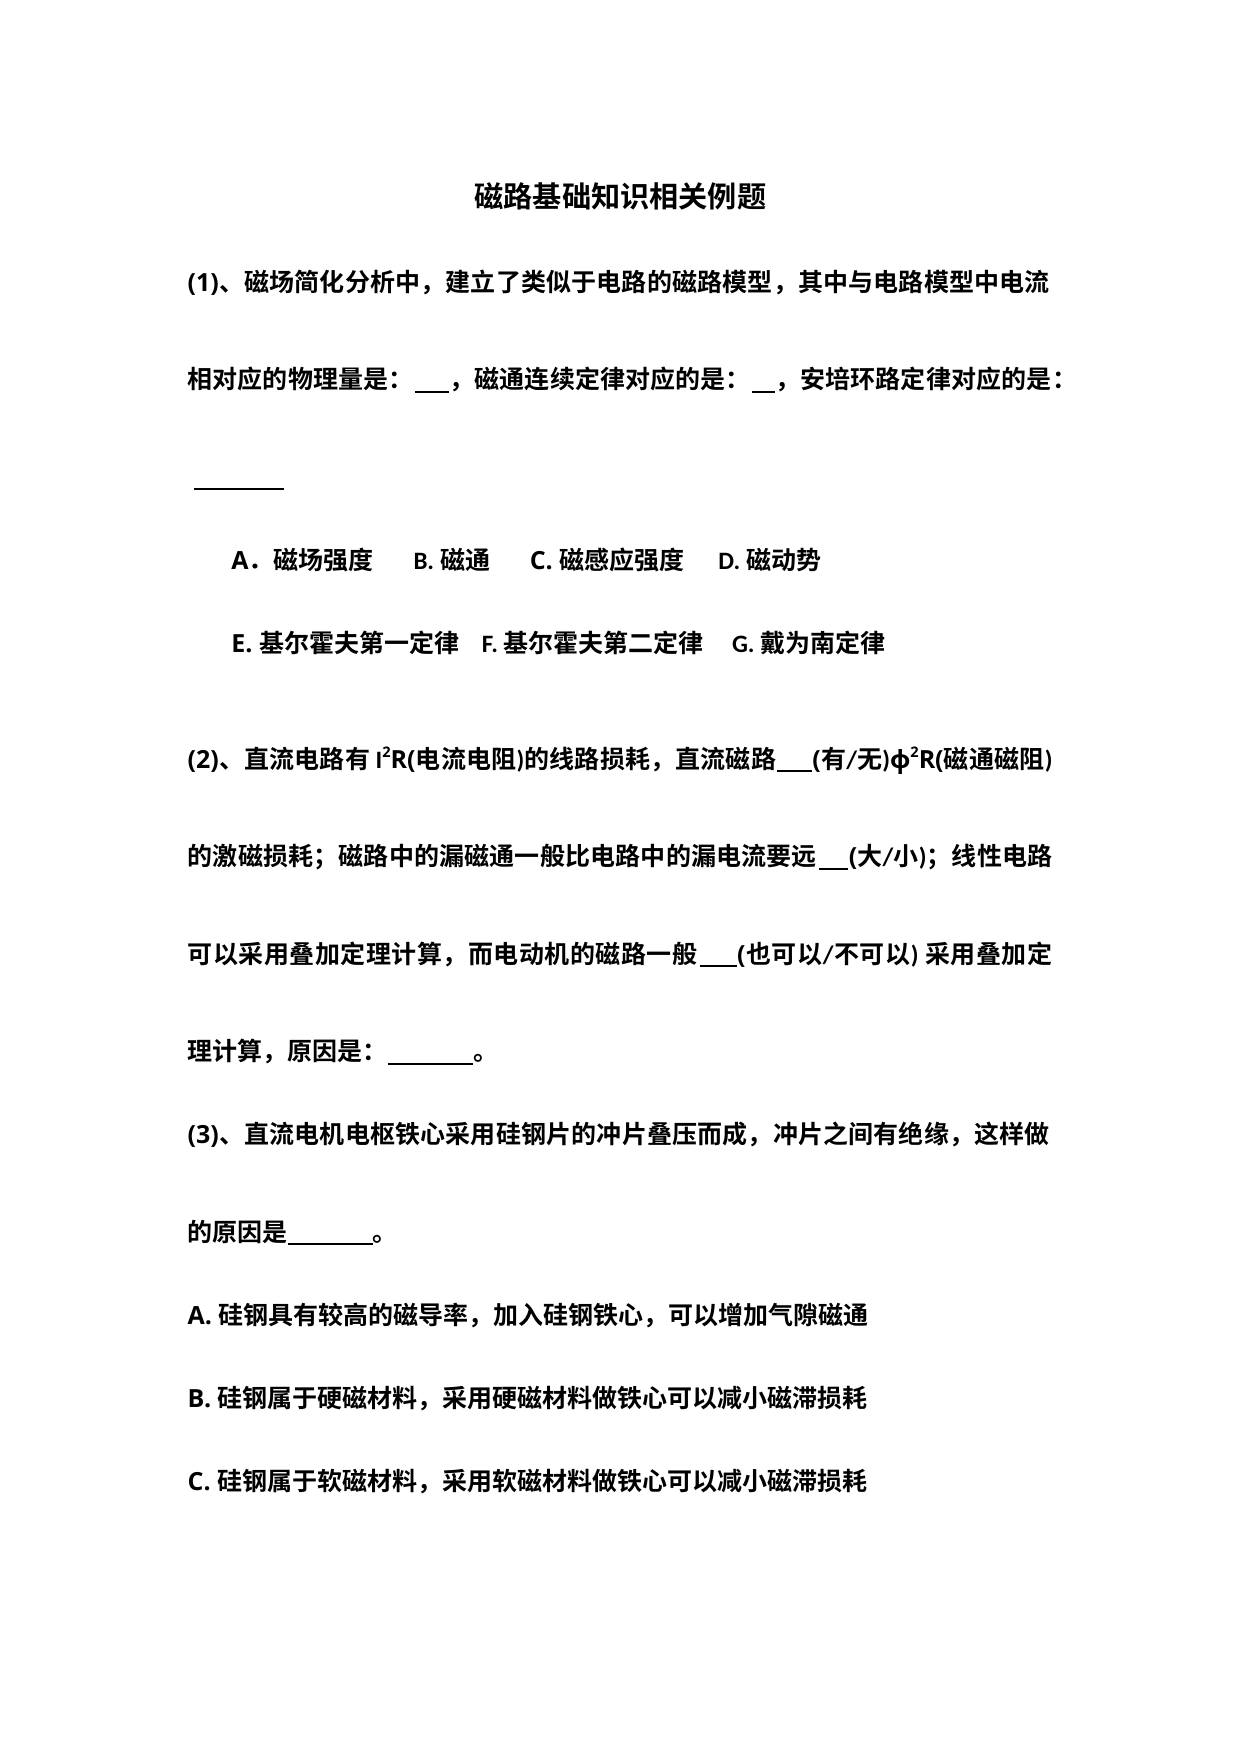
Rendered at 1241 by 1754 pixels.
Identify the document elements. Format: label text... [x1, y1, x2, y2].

text B. 硅钢属于硬磁材料，采用硬磁材料做铁心可以减小磁滞损耗 [187, 1364, 1053, 1429]
text (1)、磁场简化分析中，建立了类似于电路的磁路模型，其中与电路模型中电流相对应的物理量是： ，磁通连续定律对应的是： ，安培环路定律对应的是： [187, 248, 1053, 508]
text (3)、直流电机电枢铁心采用硅钢片的冲片叠压而成，冲片之间有绝缘，这样做的原因是 。 [187, 1101, 1053, 1263]
text 磁路基础知识相关例题 [187, 162, 1053, 227]
text A. 硅钢具有较高的磁导率，加入硅钢铁心，可以增加气隙磁通 [187, 1281, 1053, 1346]
text C. 硅钢属于软磁材料，采用软磁材料做铁心可以减小磁滞损耗 [187, 1447, 1053, 1512]
text (2)、直流电路有I2R(电流电阻)的线路损耗，直流磁路 (有/无)ф2R(磁通磁阻)的激磁损耗；磁路中的漏磁通一般比电路中的漏电流要远 (大/小)；线性电路可以采用叠加定理计算，而电动机的磁路一般 (也可以/不可以) 采用叠加定理计算，原因是： 。 [187, 725, 1053, 1082]
text E. 基尔霍夫第一定律 F. 基尔霍夫第二定律 G. 戴为南定律 [187, 609, 1053, 674]
text A．磁场强度 B. 磁通 C. 磁感应强度 D. 磁动势 [187, 526, 1053, 591]
